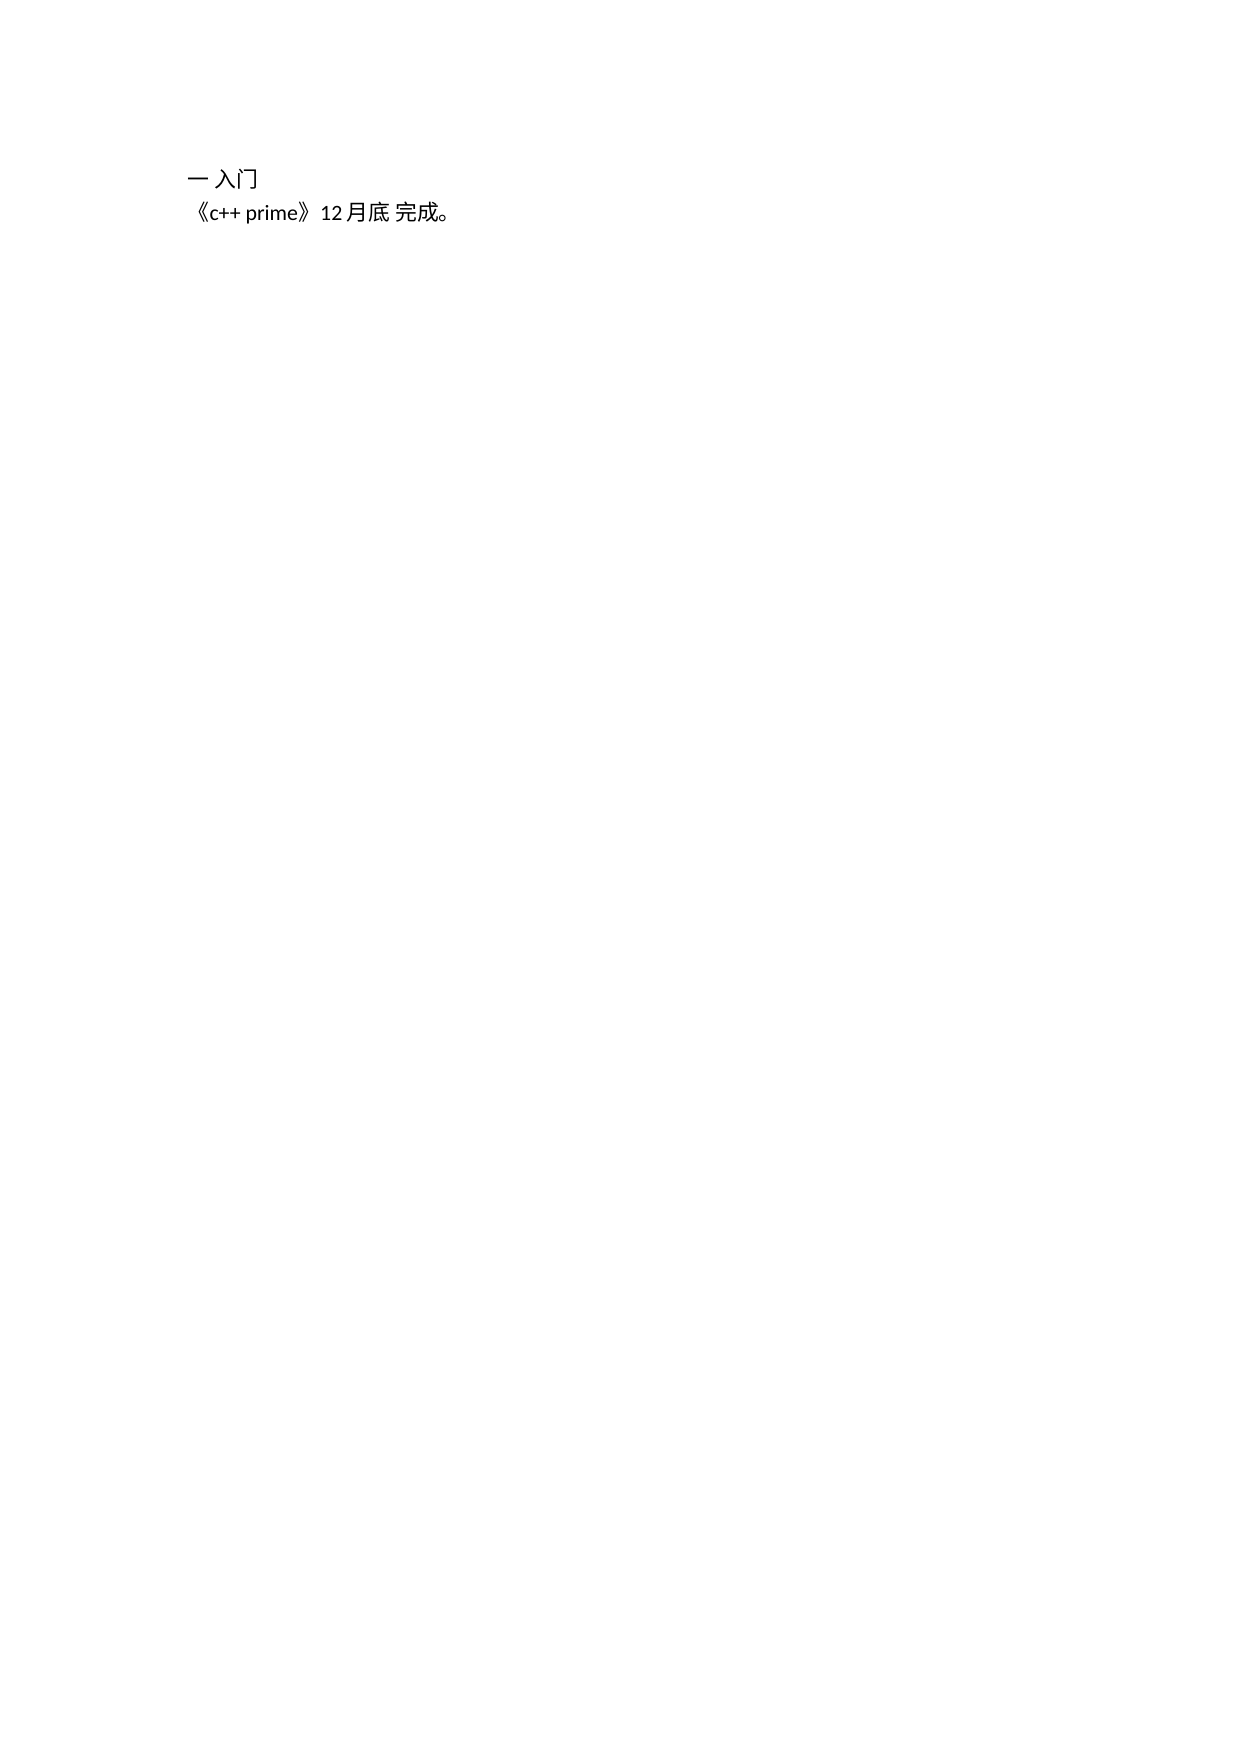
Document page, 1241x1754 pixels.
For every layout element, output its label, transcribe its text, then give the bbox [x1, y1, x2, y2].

text 《c++ prime》12月底 完成。 [187, 194, 1053, 227]
text 一 入门 [187, 162, 1053, 194]
